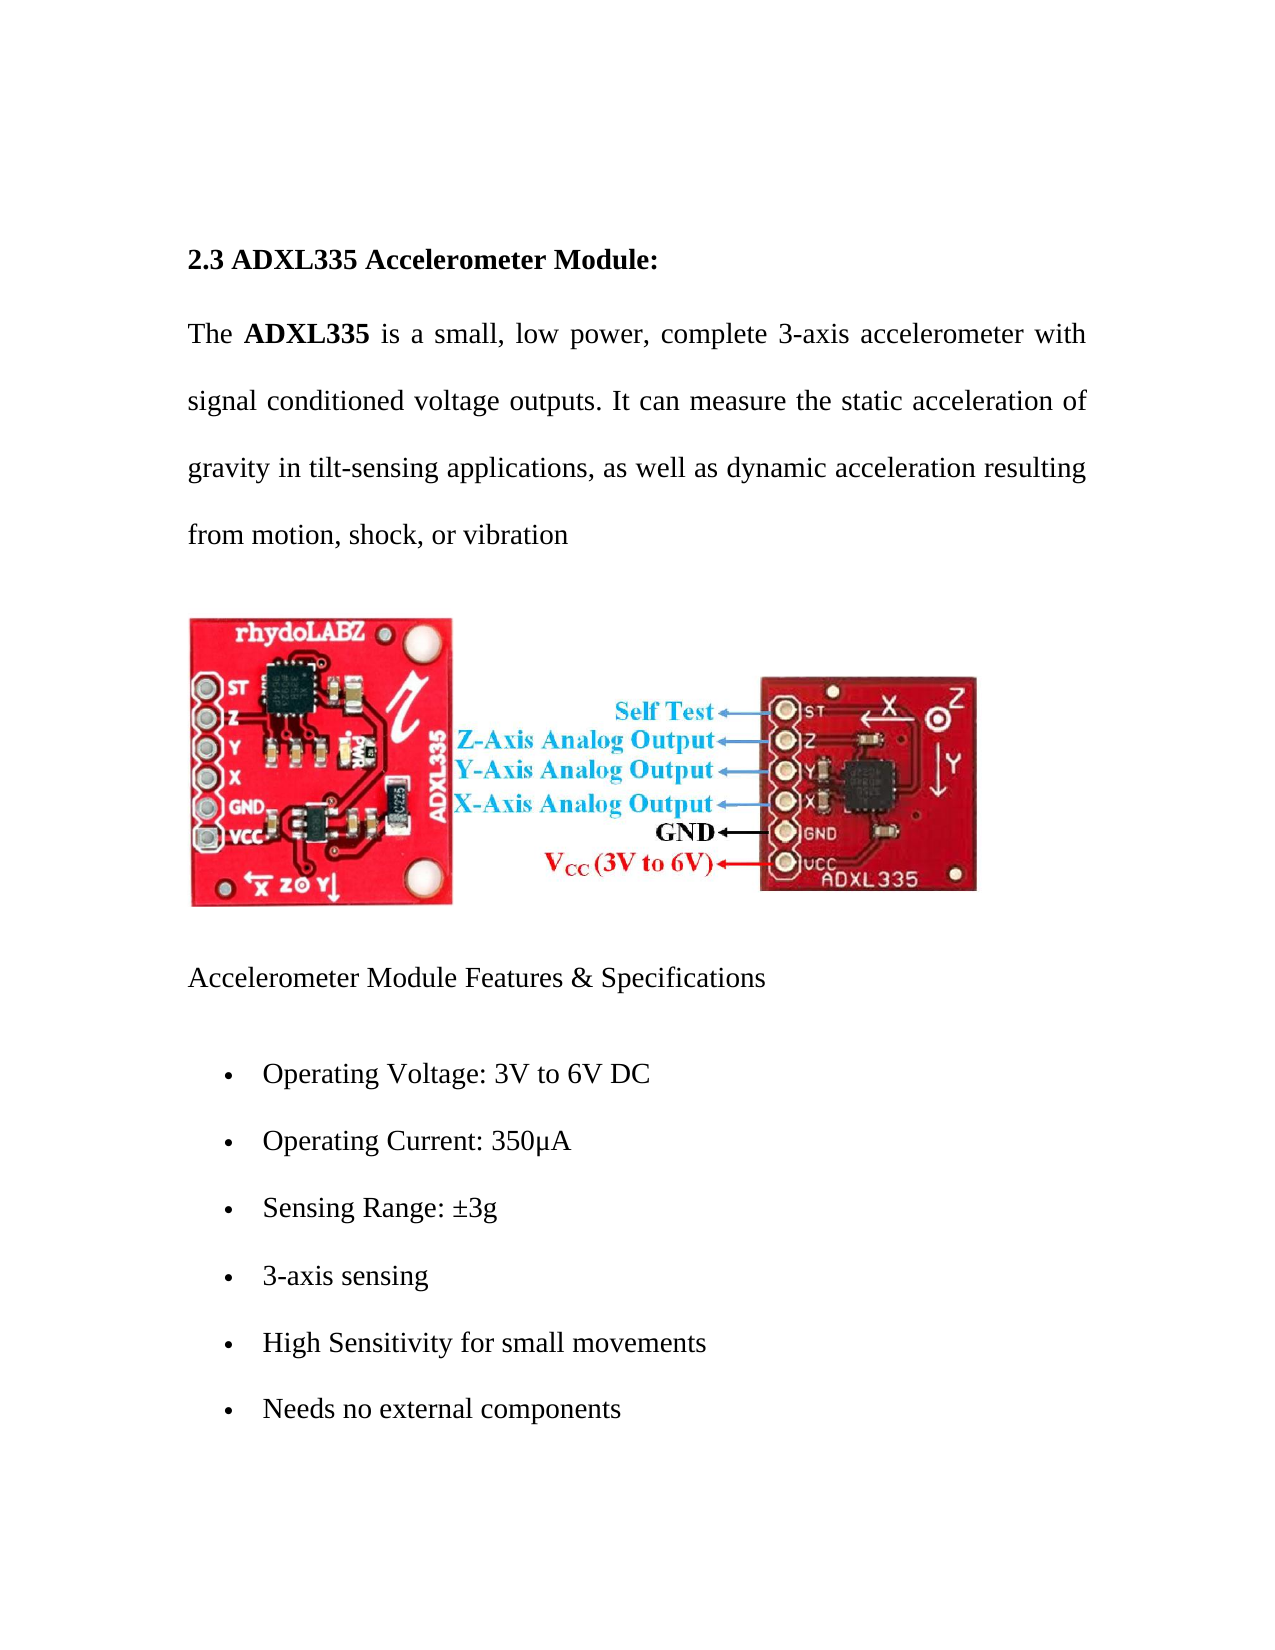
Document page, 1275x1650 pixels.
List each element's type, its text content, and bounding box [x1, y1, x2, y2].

text Accelerometer Module Features & Specifications [187, 960, 1267, 993]
list Sensing Range: ±3g [225, 1190, 1267, 1224]
list High Sensitivity for small movements [225, 1325, 1267, 1358]
picture [187, 608, 990, 907]
list Operating Current: 350μA [225, 1123, 1267, 1157]
list Needs no external components [225, 1392, 1267, 1425]
list 3-axis sensing [225, 1258, 1267, 1291]
text The ADXL335 is a small, low power, complete 3-axis accelerometer with signal conditioned voltage outputs. It can measure the static acceleration of gravity in tilt-sensing applications, as well as dynamic acceleration resulting from motion, shock, or vibration [187, 316, 1088, 551]
subtitle ADXL335 Accelerometer Module: [187, 242, 1267, 276]
list Operating Voltage: 3V to 6V DC [225, 1056, 1267, 1090]
